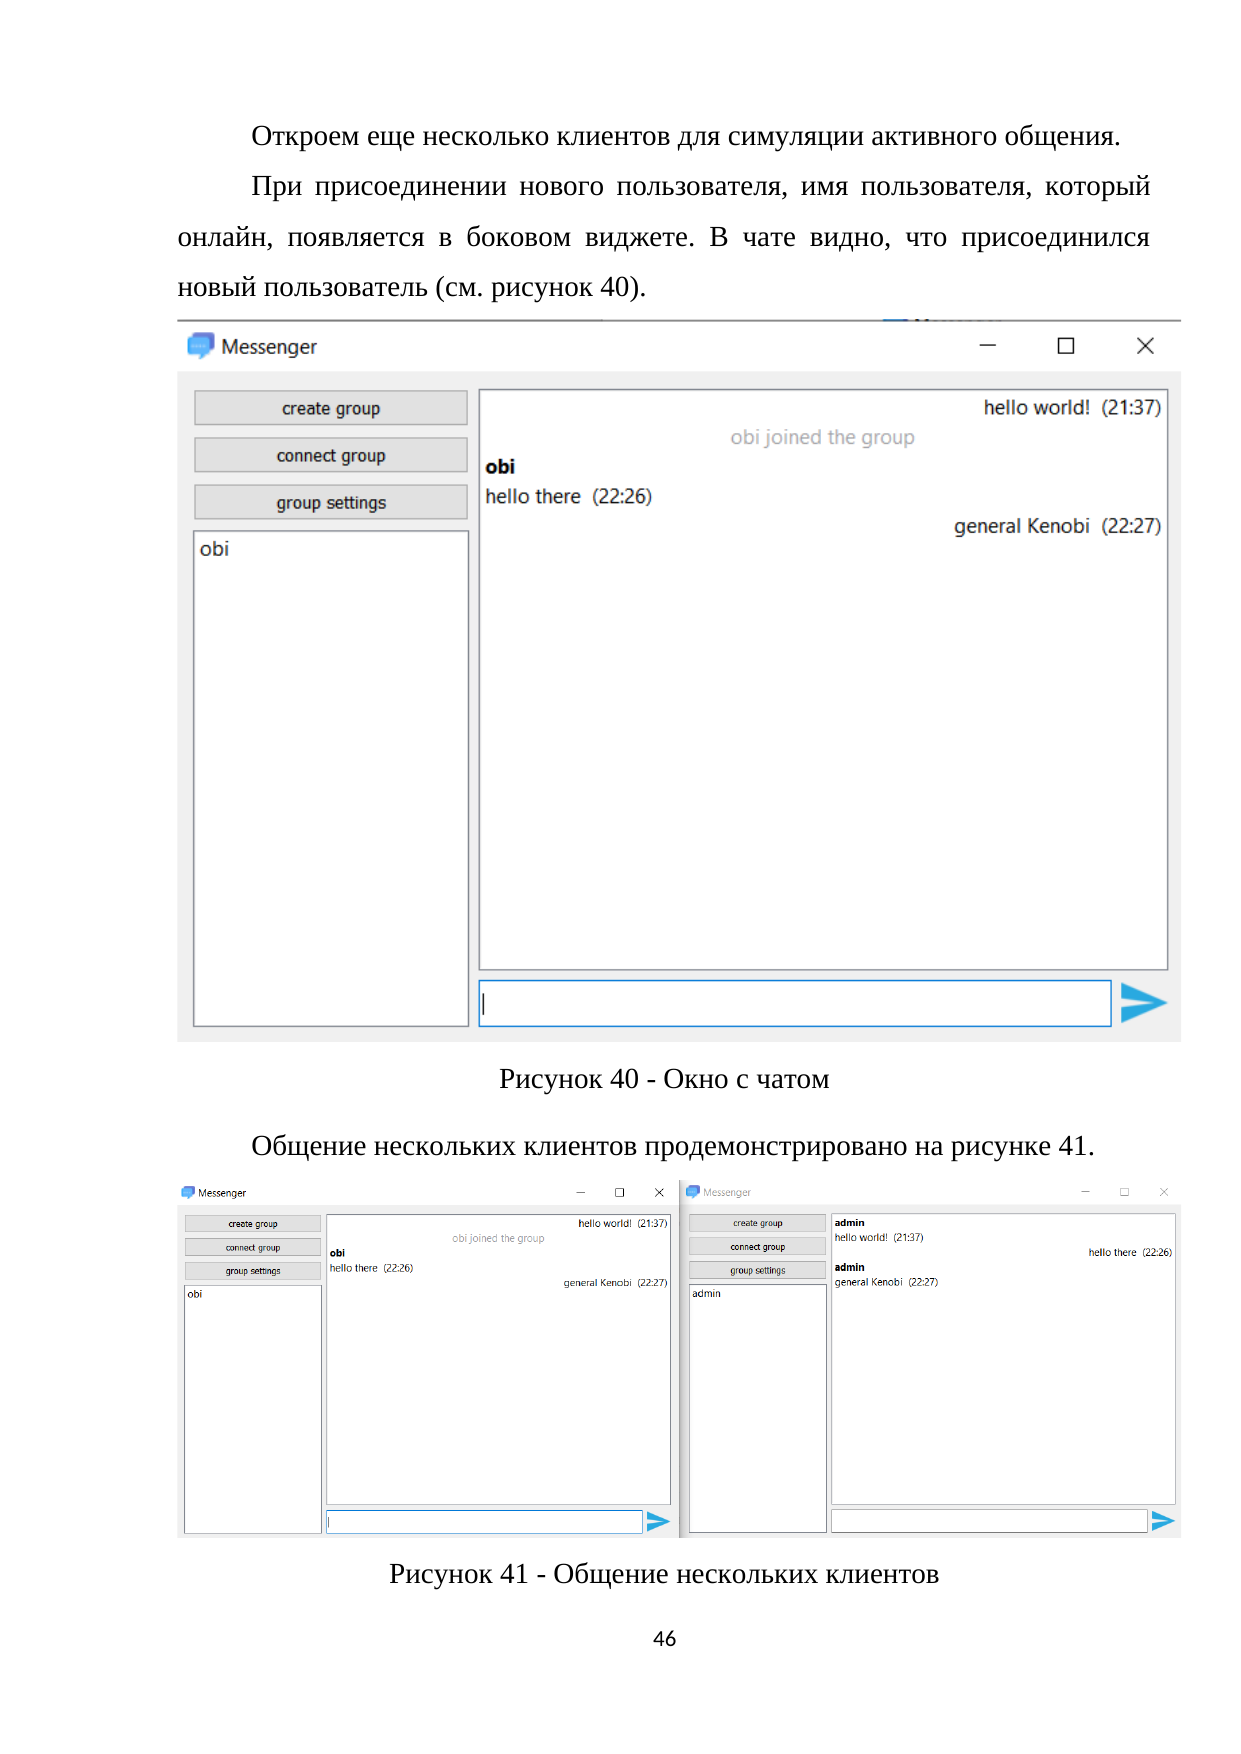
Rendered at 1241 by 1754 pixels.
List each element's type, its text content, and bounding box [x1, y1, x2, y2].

text Рисунок 40 - Окно с чатом [177, 1061, 1152, 1094]
text Рисунок 41 - Общение нескольких клиентов [177, 1556, 1152, 1590]
text При присоединении нового пользователя, имя пользователя, который онлайн, появляется в боковом виджете. В чате видно, что присоединился новый пользователь (см. рисунок 40). [177, 168, 1152, 303]
picture [177, 319, 1182, 1042]
text Общение нескольких клиентов продемонстрировано на рисунке 41. [177, 1128, 1152, 1161]
picture [177, 1180, 1182, 1538]
text Откроем еще несколько клиентов для симуляции активного общения. [177, 118, 1152, 152]
